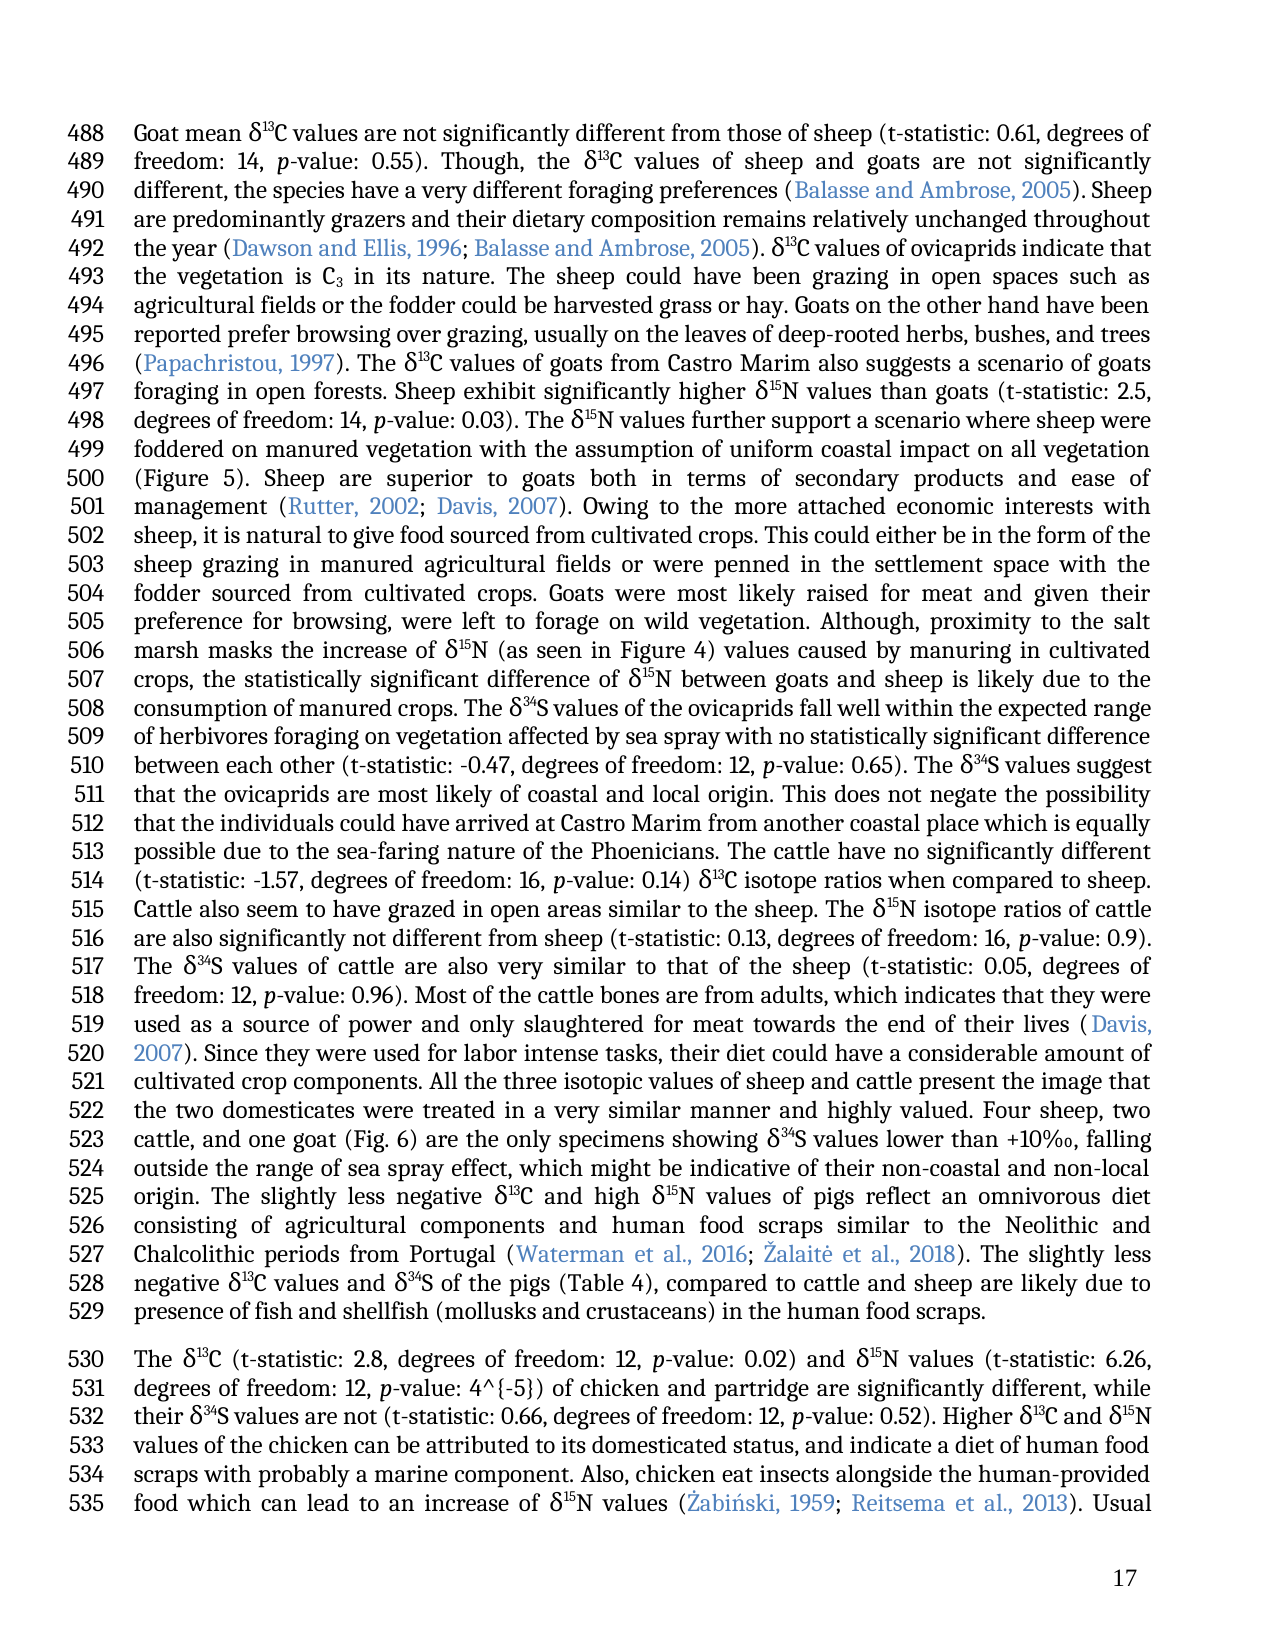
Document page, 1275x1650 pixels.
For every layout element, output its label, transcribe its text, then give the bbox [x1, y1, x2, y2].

text Goat mean δ13C values are not significantly different from those of sheep (t-statistic: 0.61, degrees of freedom: 14, p-value: 0.55). Though, the δ13C values of sheep and goats are not significantly different, the species have a very different foraging preferences (Balasse and Ambrose, 2005). Sheep are predominantly grazers and their dietary composition remains relatively unchanged throughout the year (Dawson and Ellis, 1996; Balasse and Ambrose, 2005). δ13C values of ovicaprids indicate that the vegetation is C3 in its nature. The sheep could have been grazing in open spaces such as agricultural fields or the fodder could be harvested grass or hay. Goats on the other hand have been reported prefer browsing over grazing, usually on the leaves of deep-rooted herbs, bushes, and trees (Papachristou, 1997). The δ13C values of goats from Castro Marim also suggests a scenario of goats foraging in open forests. Sheep exhibit significantly higher δ15N values than goats (t-statistic: 2.5, degrees of freedom: 14, p-value: 0.03). The δ15N values further support a scenario where sheep were foddered on manured vegetation with the assumption of uniform coastal impact on all vegetation (Figure 5). Sheep are superior to goats both in terms of secondary products and ease of management (Rutter, 2002; Davis, 2007). Owing to the more attached economic interests with sheep, it is natural to give food sourced from cultivated crops. This could either be in the form of the sheep grazing in manured agricultural fields or were penned in the settlement space with the fodder sourced from cultivated crops. Goats were most likely raised for meat and given their preference for browsing, were left to forage on wild vegetation. Although, proximity to the salt marsh masks the increase of δ15N (as seen in Figure 4) values caused by manuring in cultivated crops, the statistically significant difference of δ15N between goats and sheep is likely due to the consumption of manured crops. The δ34S values of the ovicaprids fall well within the expected range of herbivores foraging on vegetation affected by sea spray with no statistically significant difference between each other (t-statistic: -0.47, degrees of freedom: 12, p-value: 0.65). The δ34S values suggest that the ovicaprids are most likely of coastal and local origin. This does not negate the possibility that the individuals could have arrived at Castro Marim from another coastal place which is equally possible due to the sea-faring nature of the Phoenicians. The cattle have no significantly different (t-statistic: -1.57, degrees of freedom: 16, p-value: 0.14) δ13C isotope ratios when compared to sheep. Cattle also seem to have grazed in open areas similar to the sheep. The δ15N isotope ratios of cattle are also significantly not different from sheep (t-statistic: 0.13, degrees of freedom: 16, p-value: 0.9). The δ34S values of cattle are also very similar to that of the sheep (t-statistic: 0.05, degrees of freedom: 12, p-value: 0.96). Most of the cattle bones are from adults, which indicates that they were used as a source of power and only slaughtered for meat towards the end of their lives (Davis, 2007). Since they were used for labor intense tasks, their diet could have a considerable amount of cultivated crop components. All the three isotopic values of sheep and cattle present the image that the two domesticates were treated in a very similar manner and highly valued. Four sheep, two cattle, and one goat (Fig. 6) are the only specimens showing δ34S values lower than +10‰, falling outside the range of sea spray effect, which might be indicative of their non-coastal and non-local origin. The slightly less negative δ13C and high δ15N values of pigs reflect an omnivorous diet consisting of agricultural components and human food scraps similar to the Neolithic and Chalcolithic periods from Portugal (Waterman et al., 2016; Žalaitė et al., 2018). The slightly less negative δ13C values and δ34S of the pigs (Table 4), compared to cattle and sheep are likely due to presence of fish and shellfish (mollusks and crustaceans) in the human food scraps. [133, 118, 1152, 1326]
